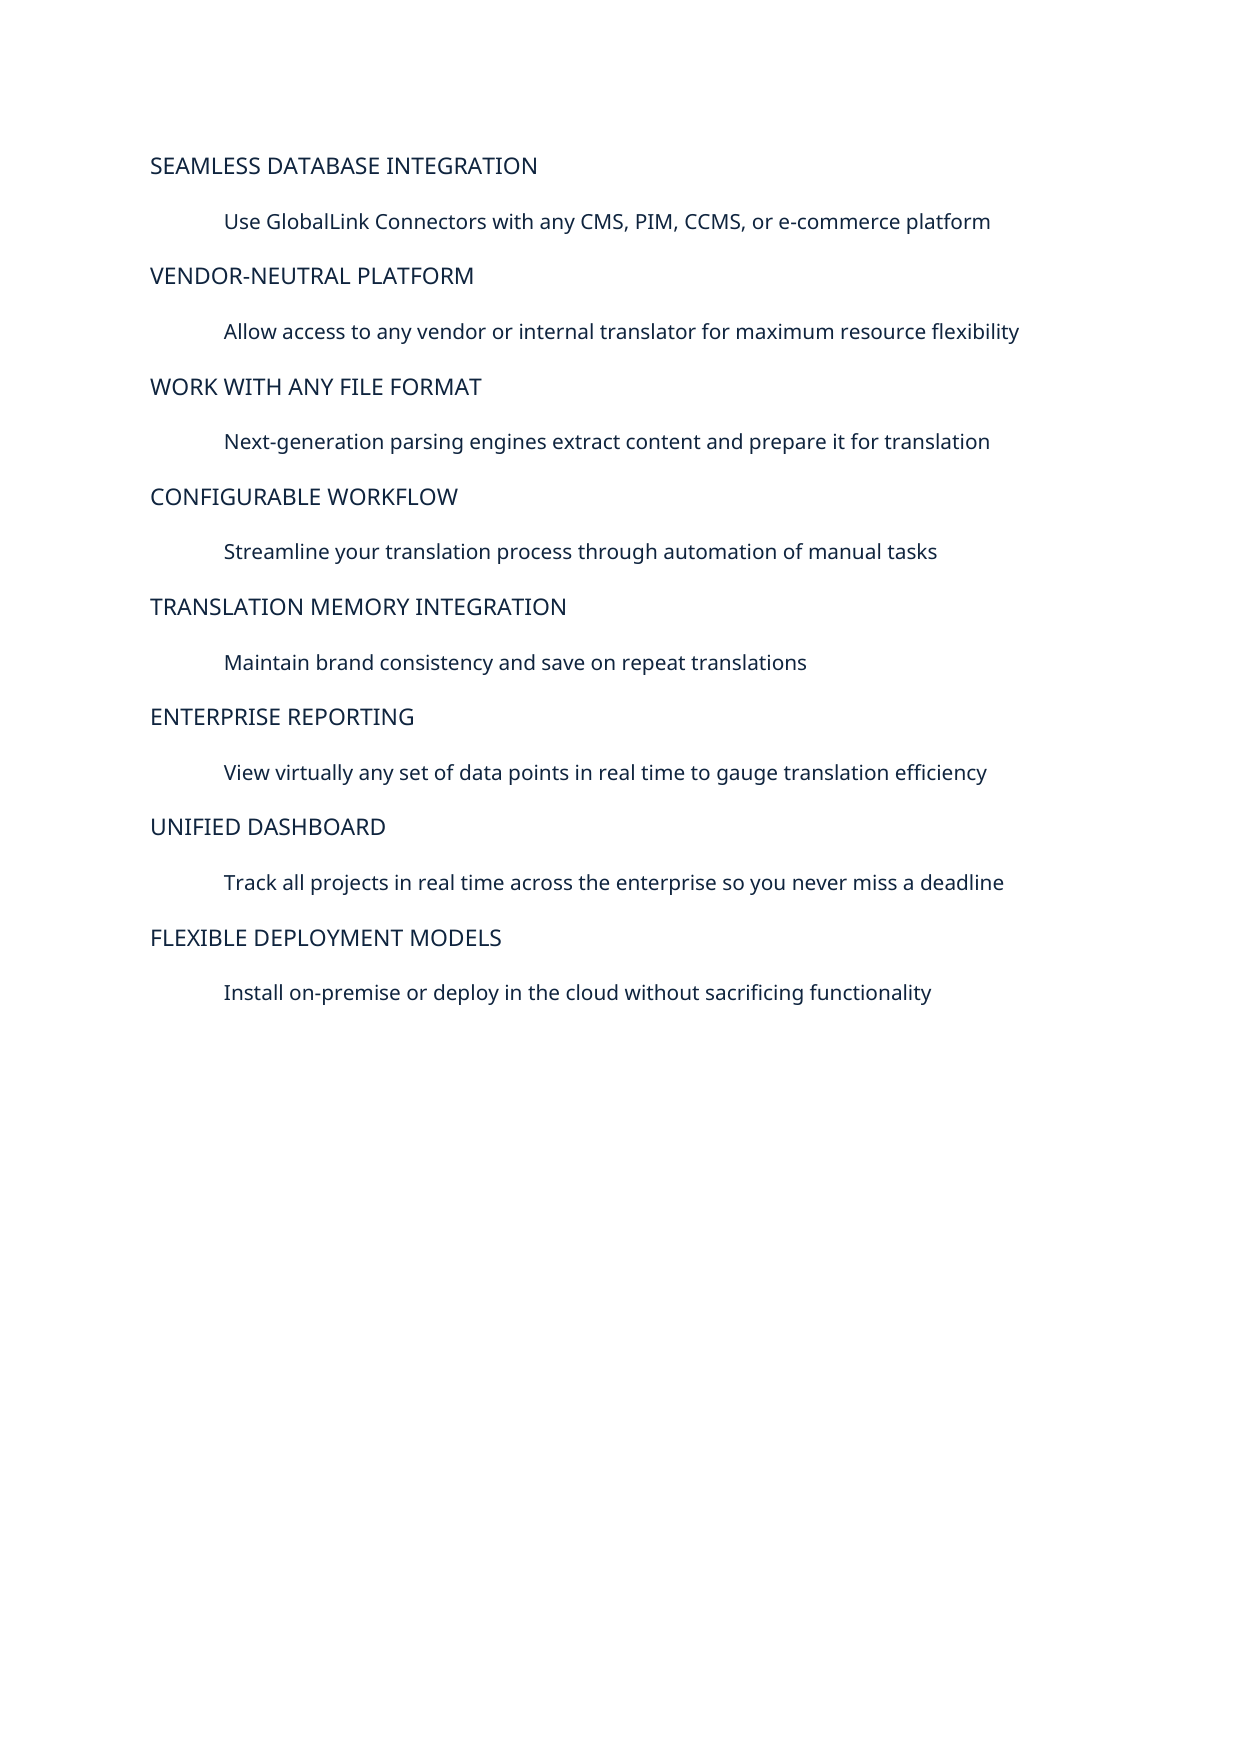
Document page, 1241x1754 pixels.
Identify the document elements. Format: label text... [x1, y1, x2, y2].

text VENDOR-NEUTRAL PLATFORM [150, 260, 1090, 291]
text TRANSLATION MEMORY INTEGRATION [150, 591, 1090, 622]
text View virtually any set of data points in real time to gauge translation efficiency [224, 758, 1090, 786]
text Maintain brand consistency and save on repeat translations [224, 648, 1090, 676]
text WORK WITH ANY FILE FORMAT [150, 370, 1090, 402]
text Track all projects in real time across the enterprise so you never miss a deadline [224, 868, 1090, 896]
text FLEXIBLE DEPLOYMENT MODELS [150, 921, 1090, 953]
text ENTERPRISE REPORTING [150, 701, 1090, 732]
text UNIFIED DASHBOARD [150, 811, 1090, 842]
text CONFIGURABLE WORKFLOW [150, 481, 1090, 512]
text Streamline your translation process through automation of manual tasks [224, 537, 1090, 566]
text Allow access to any vendor or internal translator for maximum resource flexibility [224, 317, 1090, 345]
text Install on-premise or deploy in the cloud without sacrificing functionality [224, 978, 1090, 1007]
text SEAMLESS DATABASE INTEGRATION [150, 150, 1090, 181]
text Next-generation parsing engines extract content and prepare it for translation [224, 427, 1090, 456]
text Use GlobalLink Connectors with any CMS, PIM, CCMS, or e-commerce platform [224, 207, 1090, 235]
